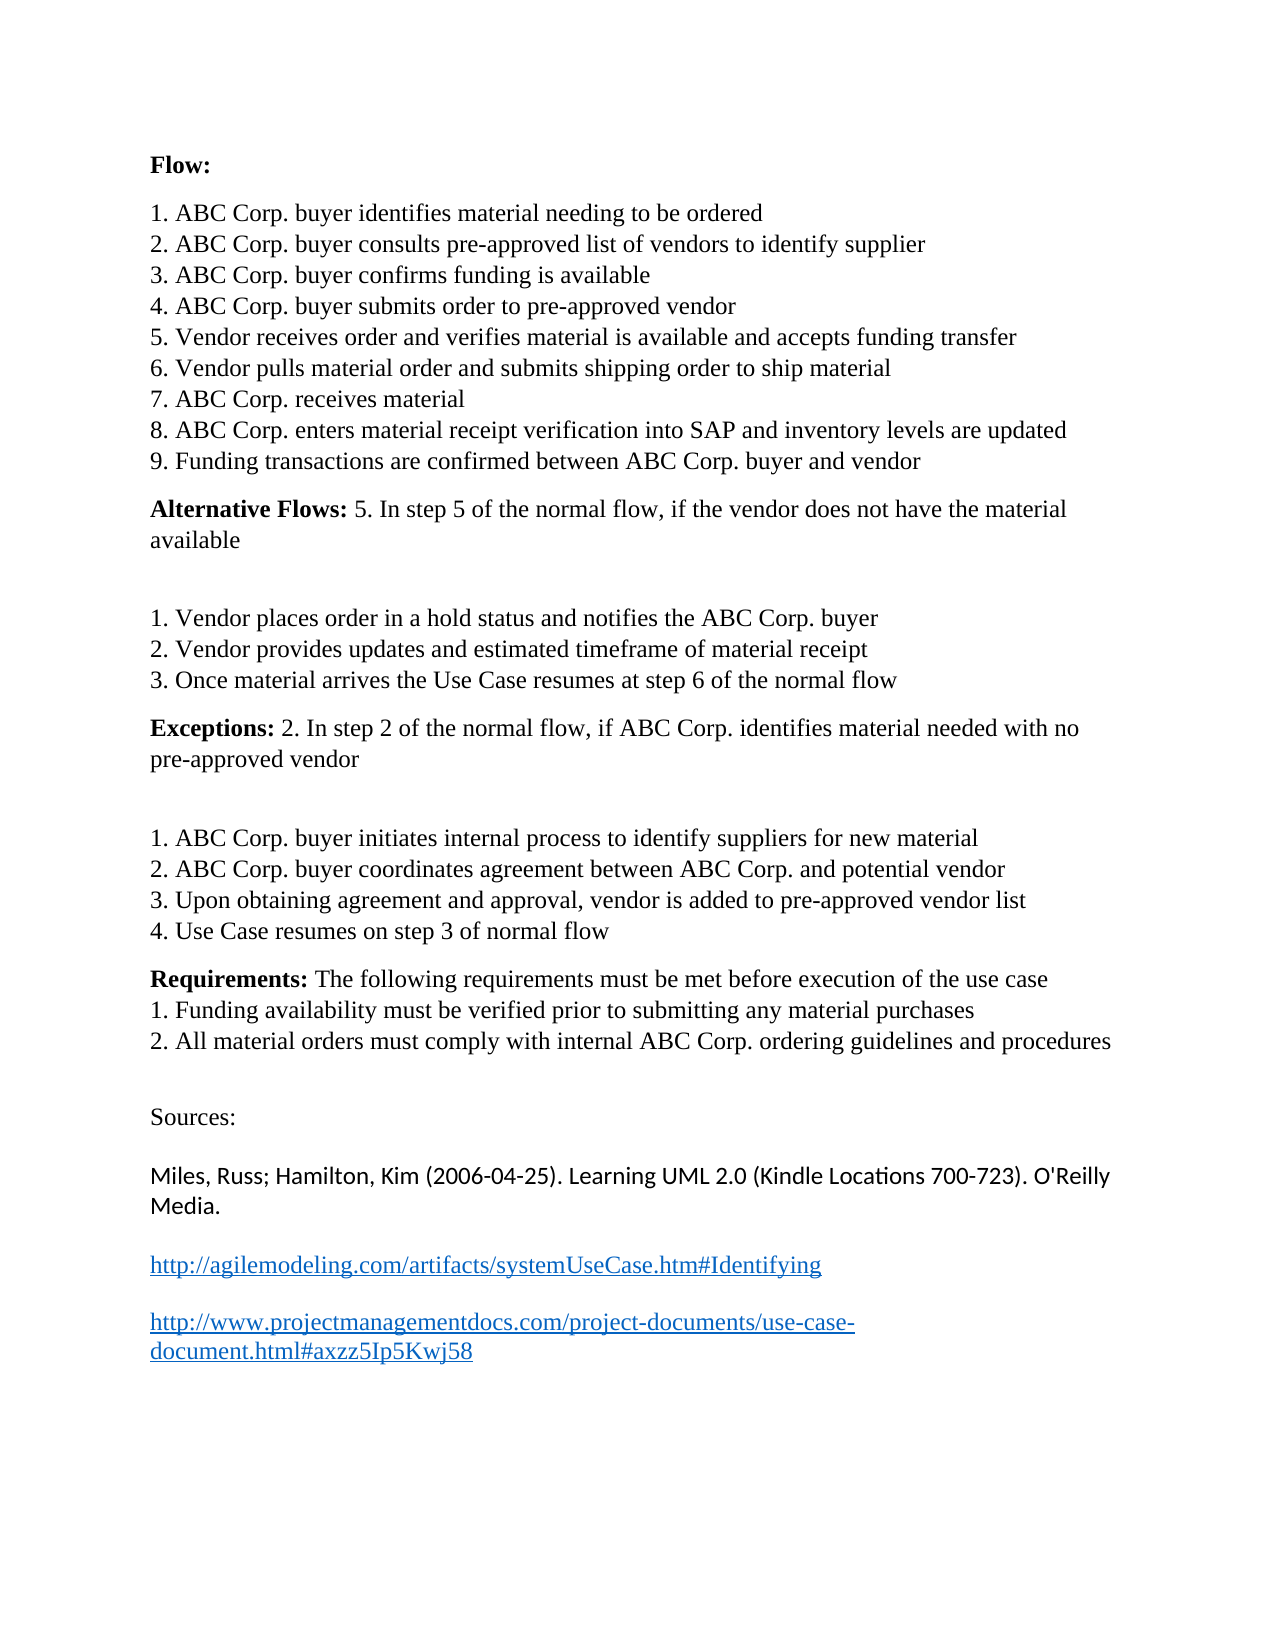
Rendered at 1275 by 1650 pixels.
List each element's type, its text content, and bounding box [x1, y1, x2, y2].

text Requirements: The following requirements must be met before execution of the use case 1. Funding availability must be verified prior to submitting any material purchases 2. All material orders must comply with internal ABC Corp. ordering guidelines and procedures [150, 964, 1125, 1055]
text http://agilemodeling.com/artifacts/systemUseCase.htm#Identifying [150, 1250, 1125, 1278]
text Sources: [150, 1102, 1125, 1131]
text 1. Vendor places order in a hold status and notifies the ABC Corp. buyer 2. Vendor provides updates and estimated timeframe of material receipt 3. Once material arrives the Use Case resumes at step 6 of the normal flow [150, 572, 1125, 694]
text Flow: [150, 150, 1125, 179]
text 1. ABC Corp. buyer identifies material needing to be ordered 2. ABC Corp. buyer consults pre-approved list of vendors to identify supplier 3. ABC Corp. buyer confirms funding is available 4. ABC Corp. buyer submits order to pre-approved vendor 5. Vendor receives order and verifies material is available and accepts funding transfer 6. Vendor pulls material order and submits shipping order to ship material 7. ABC Corp. receives material 8. ABC Corp. enters material receipt verification into SAP and inventory levels are updated 9. Funding transactions are confirmed between ABC Corp. buyer and vendor [150, 198, 1125, 475]
text Alternative Flows: 5. In step 5 of the normal flow, if the vendor does not have the material available [150, 494, 1125, 553]
text 1. ABC Corp. buyer initiates internal process to identify suppliers for new material 2. ABC Corp. buyer coordinates agreement between ABC Corp. and potential vendor 3. Upon obtaining agreement and approval, vendor is added to pre-approved vendor list 4. Use Case resumes on step 3 of normal flow [150, 792, 1125, 945]
text Exceptions: 2. In step 2 of the normal flow, if ABC Corp. identifies material needed with no pre-approved vendor [150, 713, 1125, 773]
text http://www.projectmanagementdocs.com/project-documents/use-case-document.html#axzz5Ip5Kwj58 [150, 1307, 1125, 1365]
text Miles, Russ; Hamilton, Kim (2006-04-25). Learning UML 2.0 (Kindle Locations 700-723). O'Reilly Media. [150, 1160, 1125, 1221]
